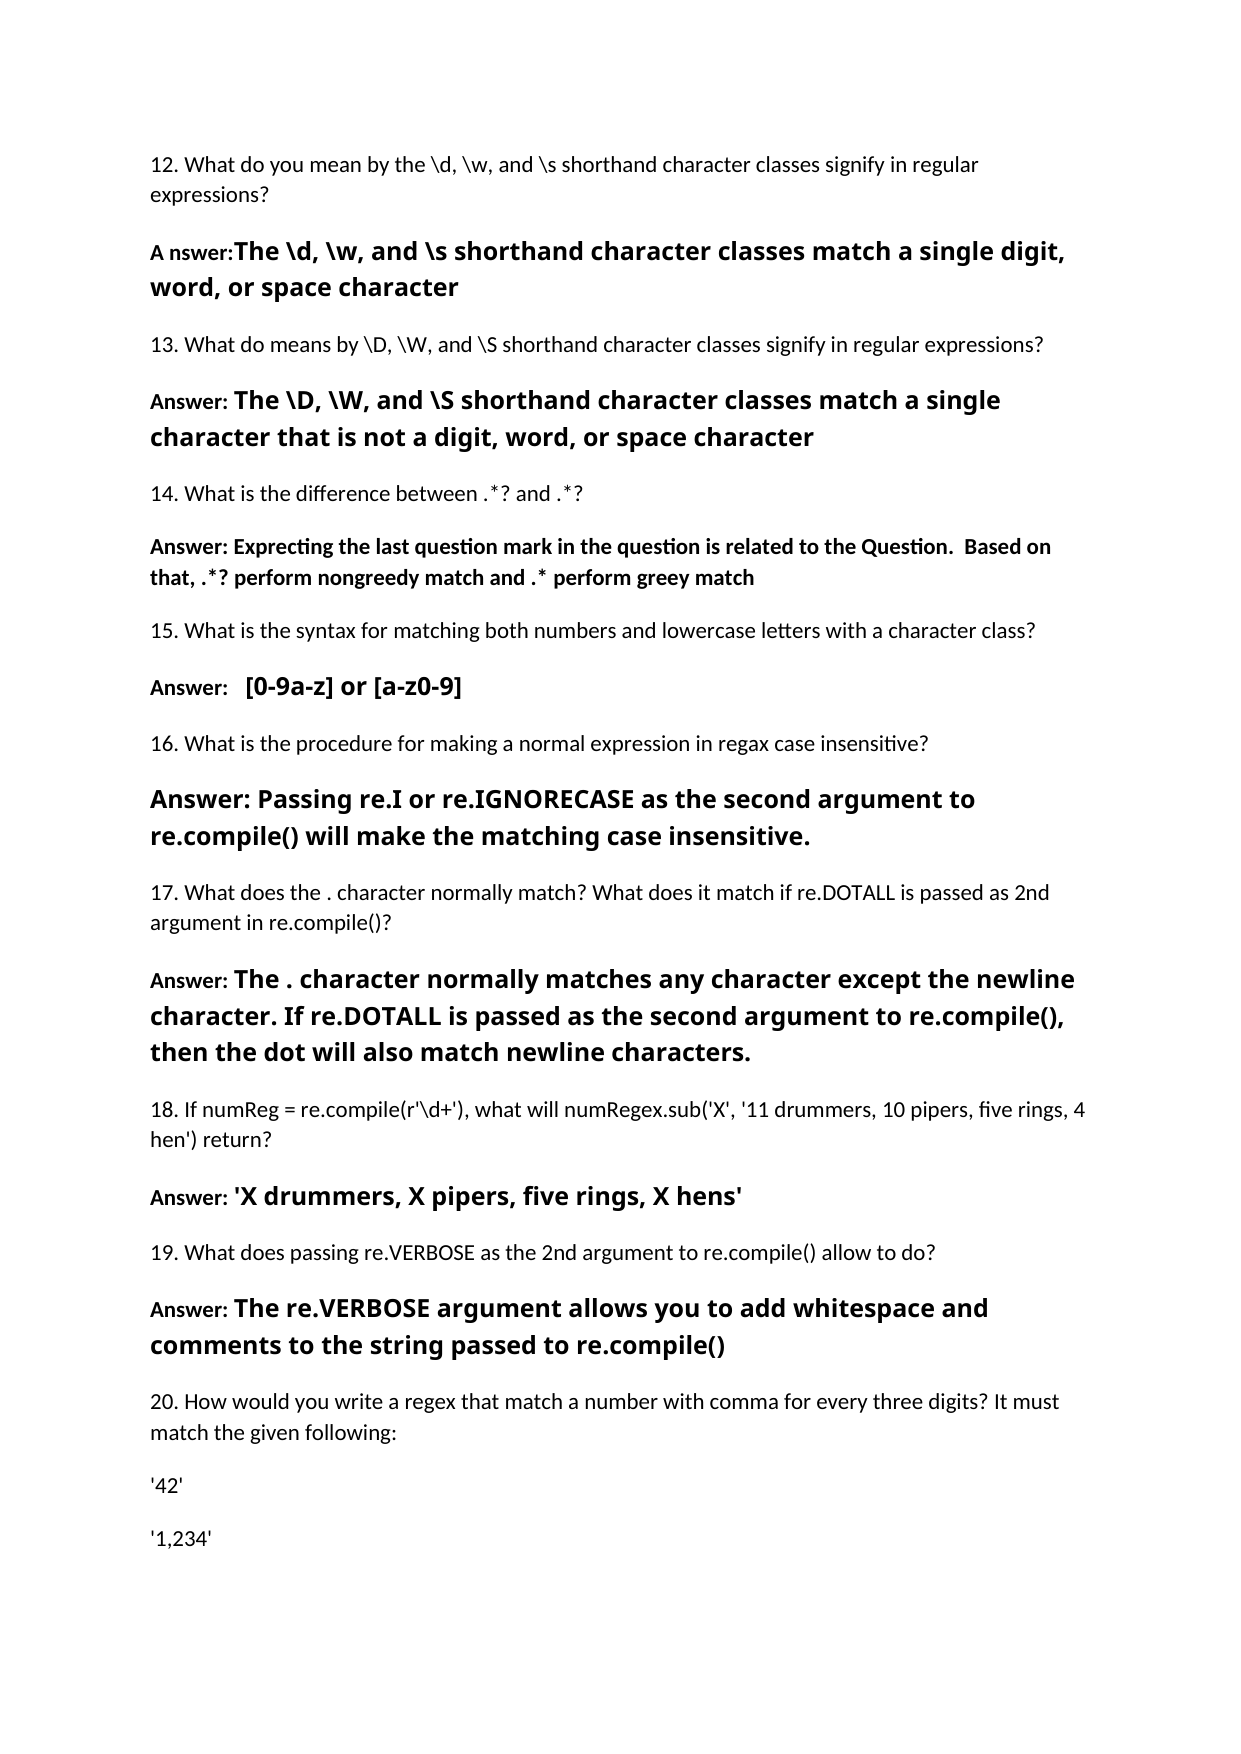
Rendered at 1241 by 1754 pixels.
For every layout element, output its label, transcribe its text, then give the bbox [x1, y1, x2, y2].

text Answer: The \D, \W, and \S shorthand character classes match a single character that is not a digit, word, or space character [150, 383, 1090, 454]
text Answer: Exprecting the last question mark in the question is related to the Question. Based on that, .*? perform nongreedy match and .* perform greey match [150, 532, 1090, 591]
text 14. What is the difference between .*? and .*? [150, 479, 1090, 507]
text Answer: The . character normally matches any character except the newline character. If re.DOTALL is passed as the second argument to re.compile(), then the dot will also match newline characters. [150, 962, 1090, 1069]
text 12. What do you mean by the \d, \w, and \s shorthand character classes signify in regular expressions? [150, 150, 1090, 208]
text Answer: The re.VERBOSE argument allows you to add whitespace and comments to the string passed to re.compile() [150, 1291, 1090, 1362]
text 19. What does passing re.VERBOSE as the 2nd argument to re.compile() allow to do? [150, 1238, 1090, 1266]
text A nswer:The \d, \w, and \s shorthand character classes match a single digit, word, or space character [150, 233, 1090, 304]
text Answer: Passing re.I or re.IGNORECASE as the second argument to re.compile() will make the matching case insensitive. [150, 782, 1090, 853]
text 20. How would you write a regex that match a number with comma for every three digits? It must match the given following: [150, 1387, 1090, 1446]
text 16. What is the procedure for making a normal expression in regax case insensitive? [150, 729, 1090, 757]
text 15. What is the syntax for matching both numbers and lowercase letters with a character class? [150, 616, 1090, 644]
text Answer: [0-9a-z] or [a-z0-9] [150, 669, 1090, 703]
text 13. What do means by \D, \W, and \S shorthand character classes signify in regular expressions? [150, 330, 1090, 358]
text '1,234' [150, 1524, 1090, 1552]
text 18. If numReg = re.compile(r'\d+'), what will numRegex.sub('X', '11 drummers, 10 pipers, five rings, 4 hen') return? [150, 1095, 1090, 1153]
text '42' [150, 1471, 1090, 1499]
text Answer: 'X drummers, X pipers, five rings, X hens' [150, 1178, 1090, 1212]
text 17. What does the . character normally match? What does it match if re.DOTALL is passed as 2nd argument in re.compile()? [150, 878, 1090, 936]
